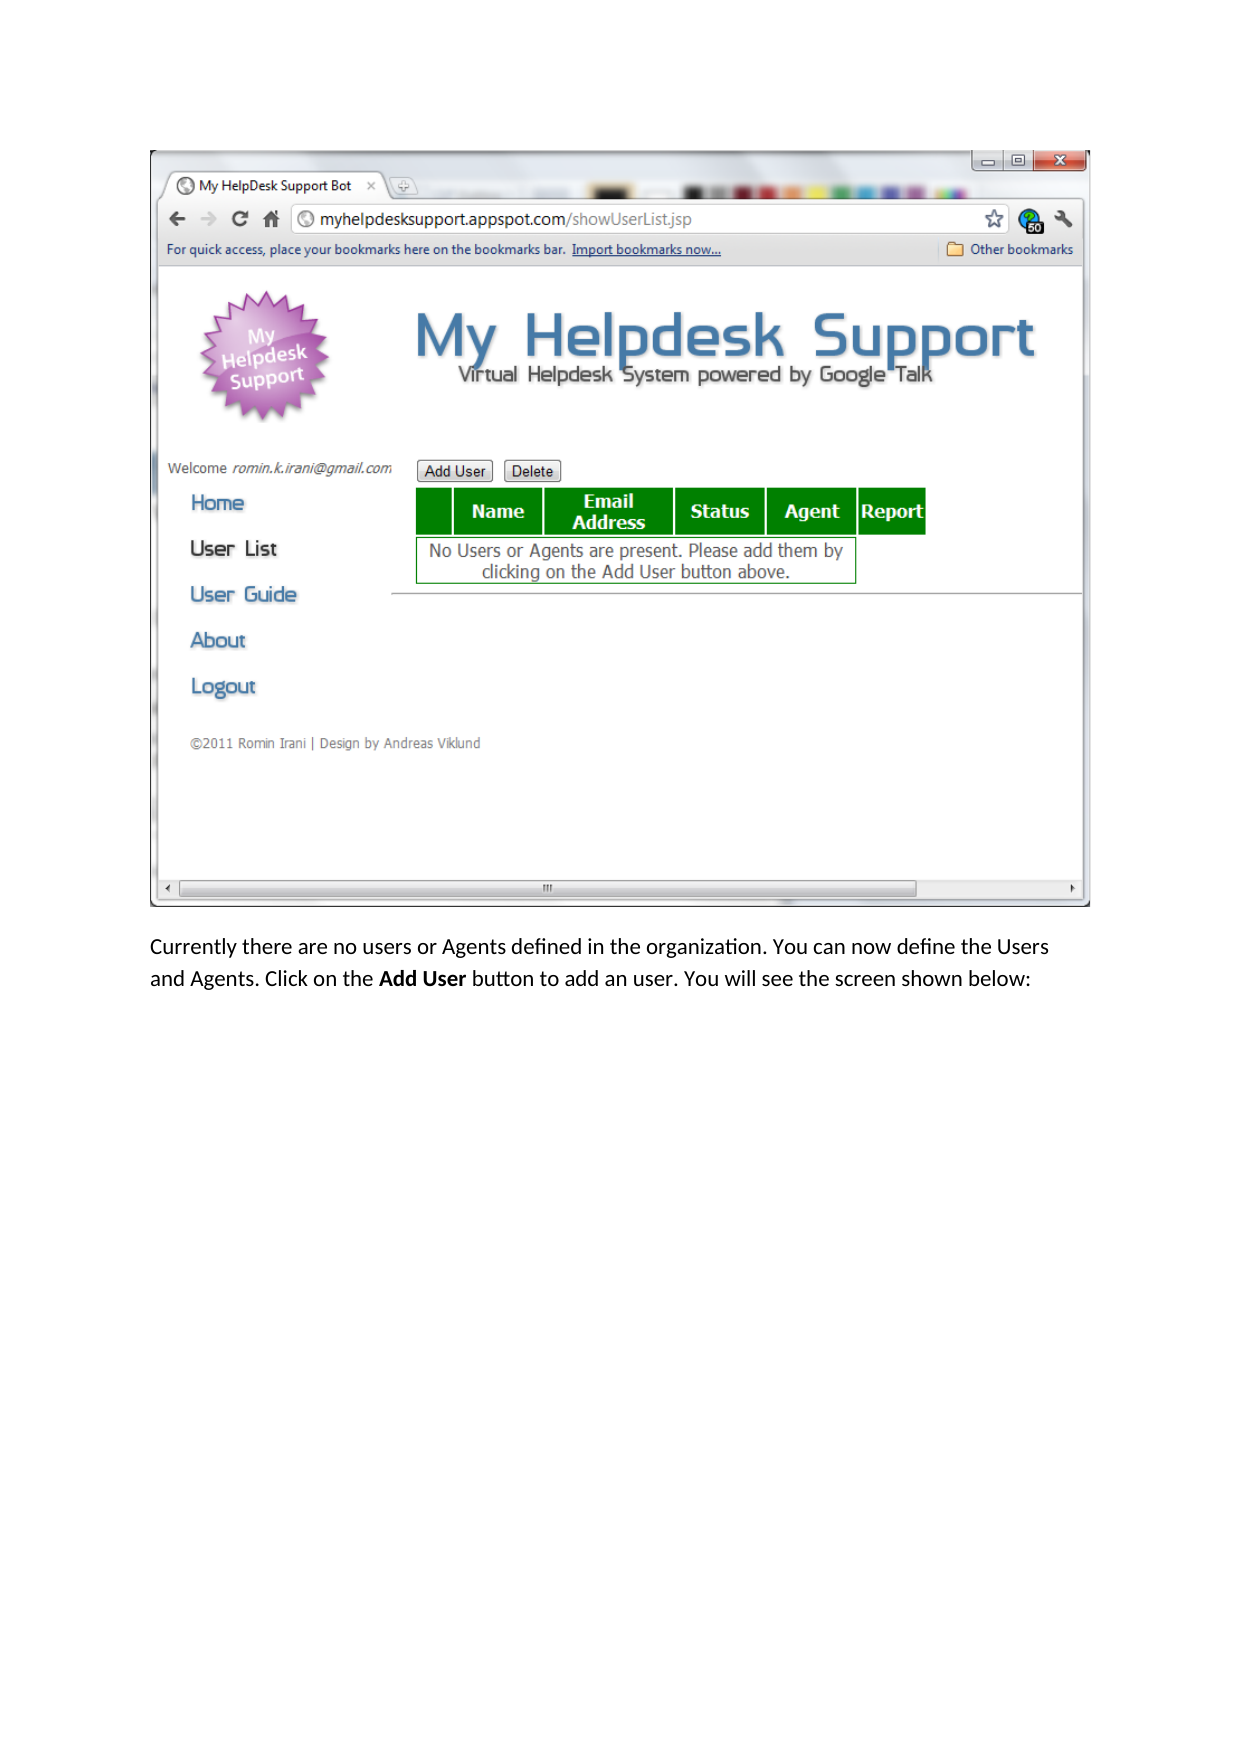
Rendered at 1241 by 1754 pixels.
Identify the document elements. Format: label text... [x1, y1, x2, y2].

text Currently there are no users or Agents defined in the organization. You can now define the Users and Agents. Click on the Add User button to add an user. You will see the screen shown below: [150, 932, 1090, 992]
picture [150, 150, 1091, 907]
